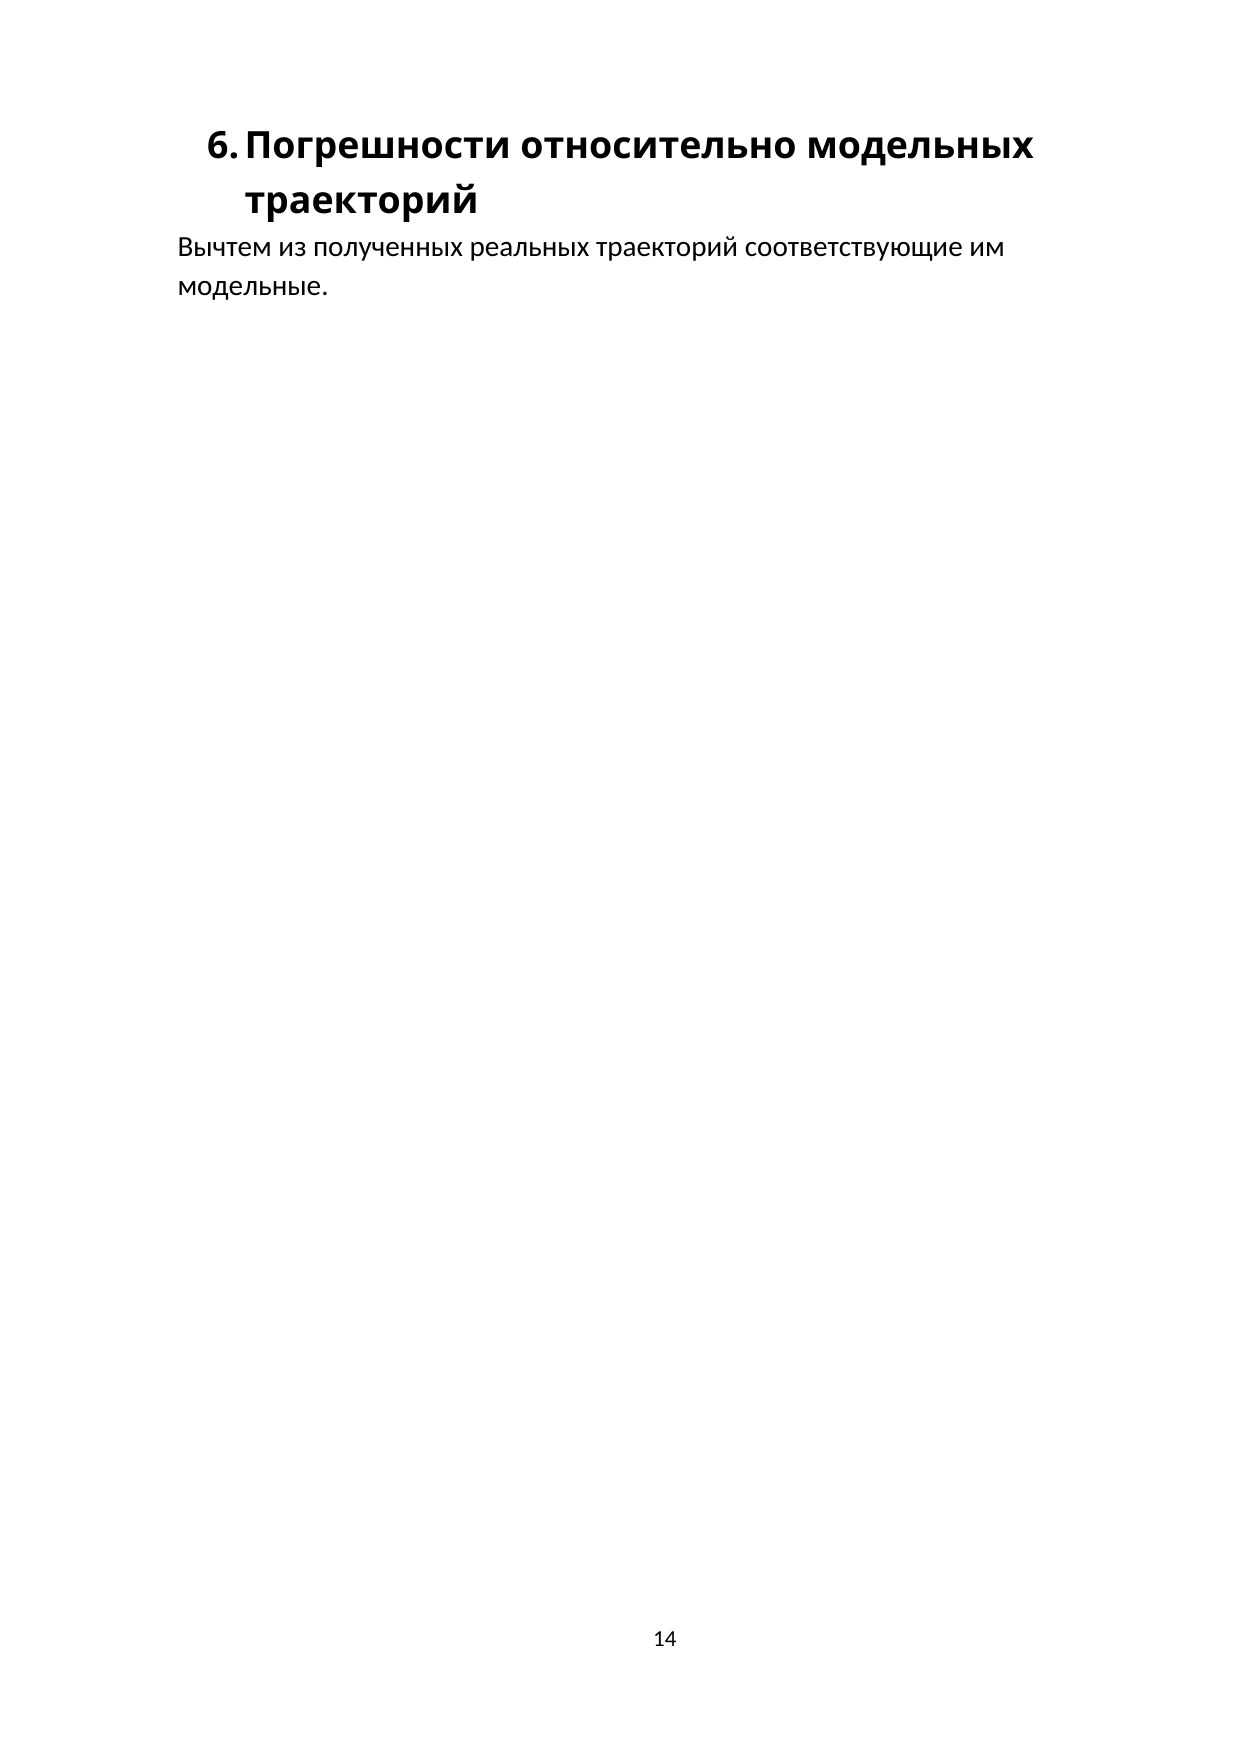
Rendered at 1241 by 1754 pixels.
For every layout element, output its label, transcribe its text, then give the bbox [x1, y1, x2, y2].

subtitle Погрешности относительно модельных траекторий [207, 118, 1152, 224]
text Вычтем из полученных реальных траекторий соответствующие им модельные. [177, 228, 1152, 302]
